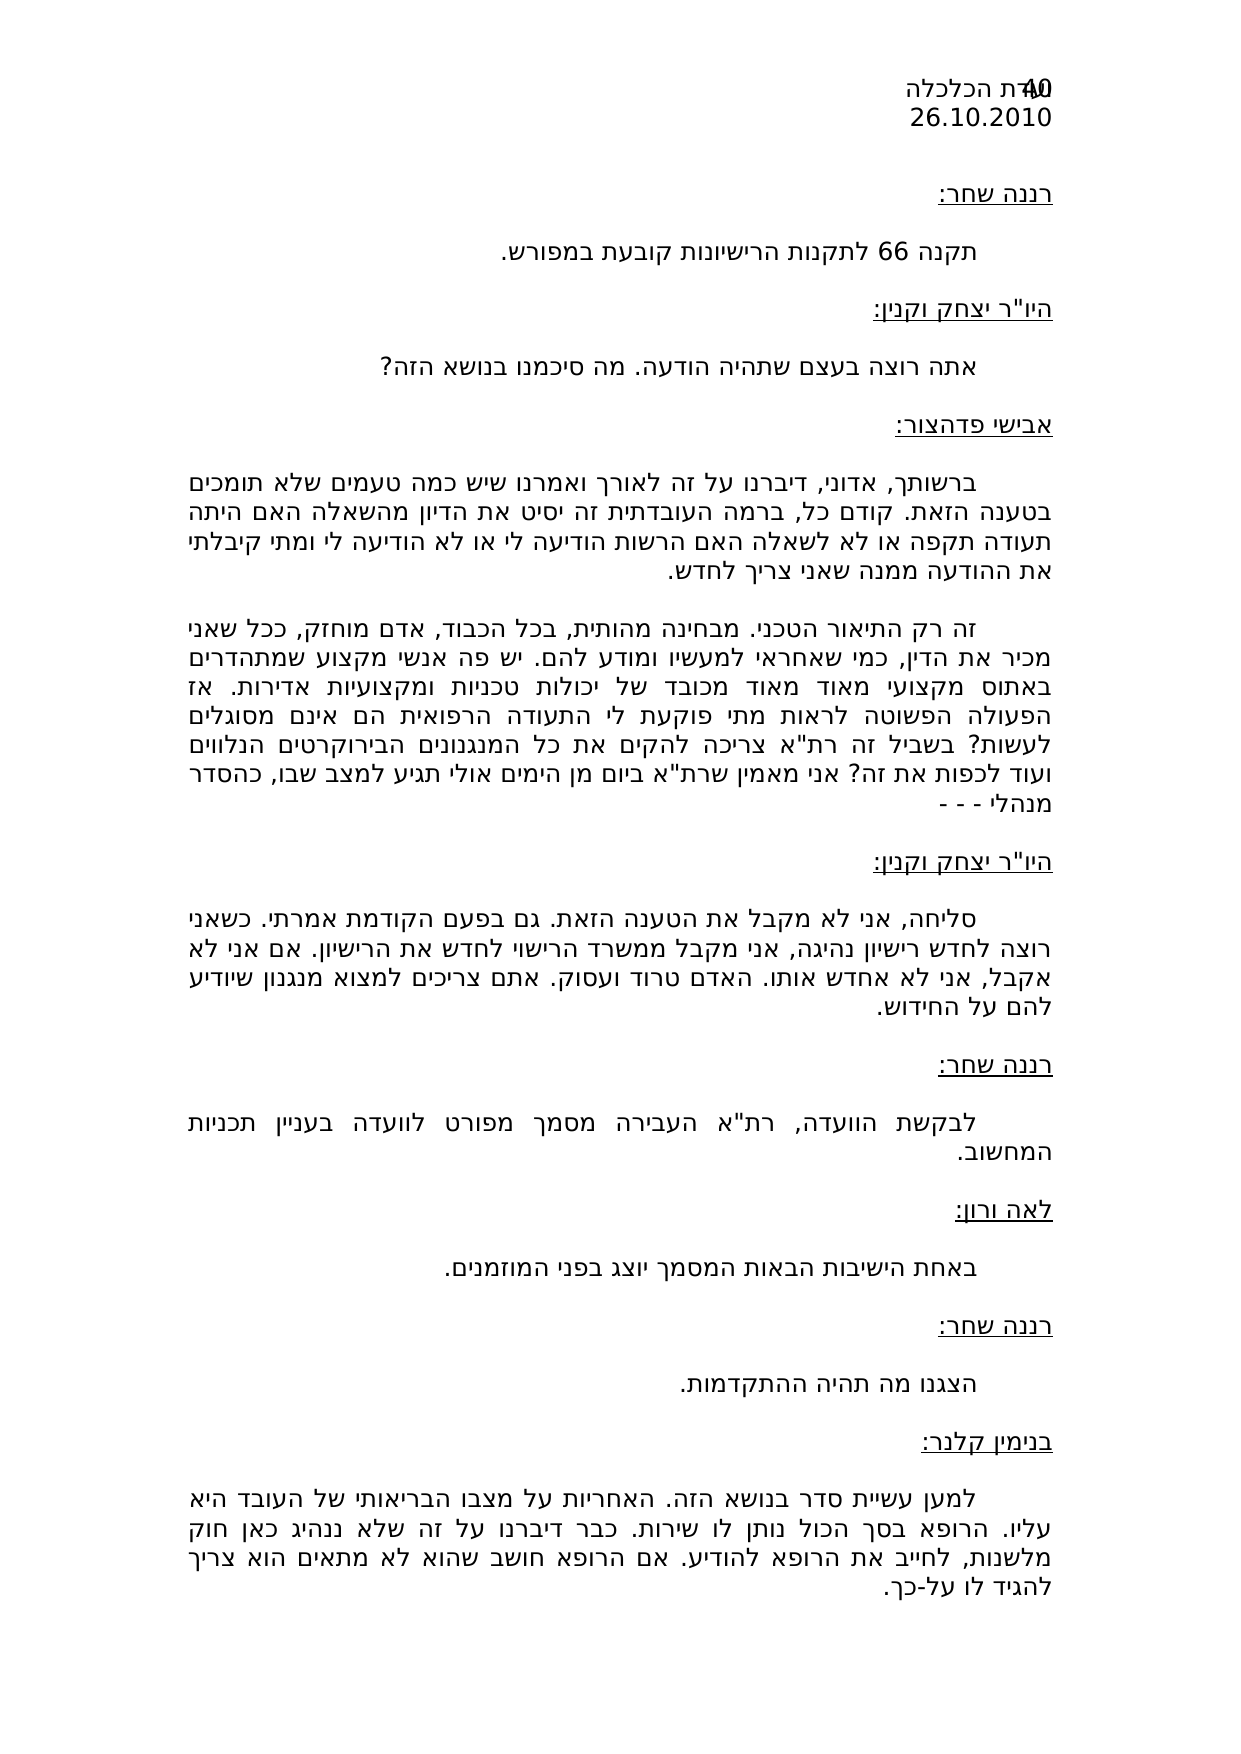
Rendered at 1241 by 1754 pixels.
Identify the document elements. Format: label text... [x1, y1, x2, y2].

text רננה שחר: [187, 1311, 1053, 1340]
text היו"ר יצחק וקנין: [187, 847, 1053, 876]
text בנימין קלנר: [187, 1427, 1053, 1456]
text זה רק התיאור הטכני. מבחינה מהותית, בכל הכבוד, אדם מוחזק, ככל שאני מכיר את הדין, כמי שאחראי למעשיו ומודע להם. יש פה אנשי מקצוע שמתהדרים באתוס מקצועי מאוד מאוד מכובד של יכולות טכניות ומקצועיות אדירות. אז הפעולה הפשוטה לראות מתי פוקעת לי התעודה הרפואית הם אינם מסוגלים לעשות? בשביל זה רת"א צריכה להקים את כל המנגנונים הבירוקרטים הנלווים ועוד לכפות את זה? אני מאמין שרת"א ביום מן הימים אולי תגיע למצב שבו, כהסדר מנהלי - - - [187, 614, 1053, 818]
text לאה ורון: [187, 1195, 1053, 1224]
text רננה שחר: [187, 179, 1053, 208]
text ברשותך, אדוני, דיברנו על זה לאורך ואמרנו שיש כמה טעמים שלא תומכים בטענה הזאת. קודם כל, ברמה העובדתית זה יסיט את הדיון מהשאלה האם היתה תעודה תקפה או לא לשאלה האם הרשות הודיעה לי או לא הודיעה לי ומתי קיבלתי את ההודעה ממנה שאני צריך לחדש. [187, 468, 1053, 585]
text סליחה, אני לא מקבל את הטענה הזאת. גם בפעם הקודמת אמרתי. כשאני רוצה לחדש רישיון נהיגה, אני מקבל ממשרד הרישוי לחדש את הרישיון. אם אני לא אקבל, אני לא אחדש אותו. האדם טרוד ועסוק. אתם צריכים למצוא מנגנון שיודיע להם על החידוש. [187, 904, 1053, 1021]
text לבקשת הוועדה, רת"א העבירה מסמך מפורט לוועדה בעניין תכניות המחשוב. [187, 1108, 1053, 1166]
text היו"ר יצחק וקנין: [187, 294, 1053, 324]
text רננה שחר: [187, 1050, 1053, 1079]
text אתה רוצה בעצם שתהיה הודעה. מה סיכמנו בנושא הזה? [187, 352, 1053, 382]
text תקנה 66 לתקנות הרישיונות קובעת במפורש. [187, 237, 1053, 266]
text אבישי פדהצור: [187, 410, 1053, 439]
text למען עשיית סדר בנושא הזה. האחריות על מצבו הבריאותי של העובד היא עליו. הרופא בסך הכול נותן לו שירות. כבר דיברנו על זה שלא ננהיג כאן חוק מלשנות, לחייב את הרופא להודיע. אם הרופא חושב שהוא לא מתאים הוא צריך להגיד לו על-כך. [187, 1484, 1053, 1601]
text הצגנו מה תהיה ההתקדמות. [187, 1369, 1053, 1398]
text באחת הישיבות הבאות המסמך יוצג בפני המוזמנים. [187, 1253, 1053, 1282]
